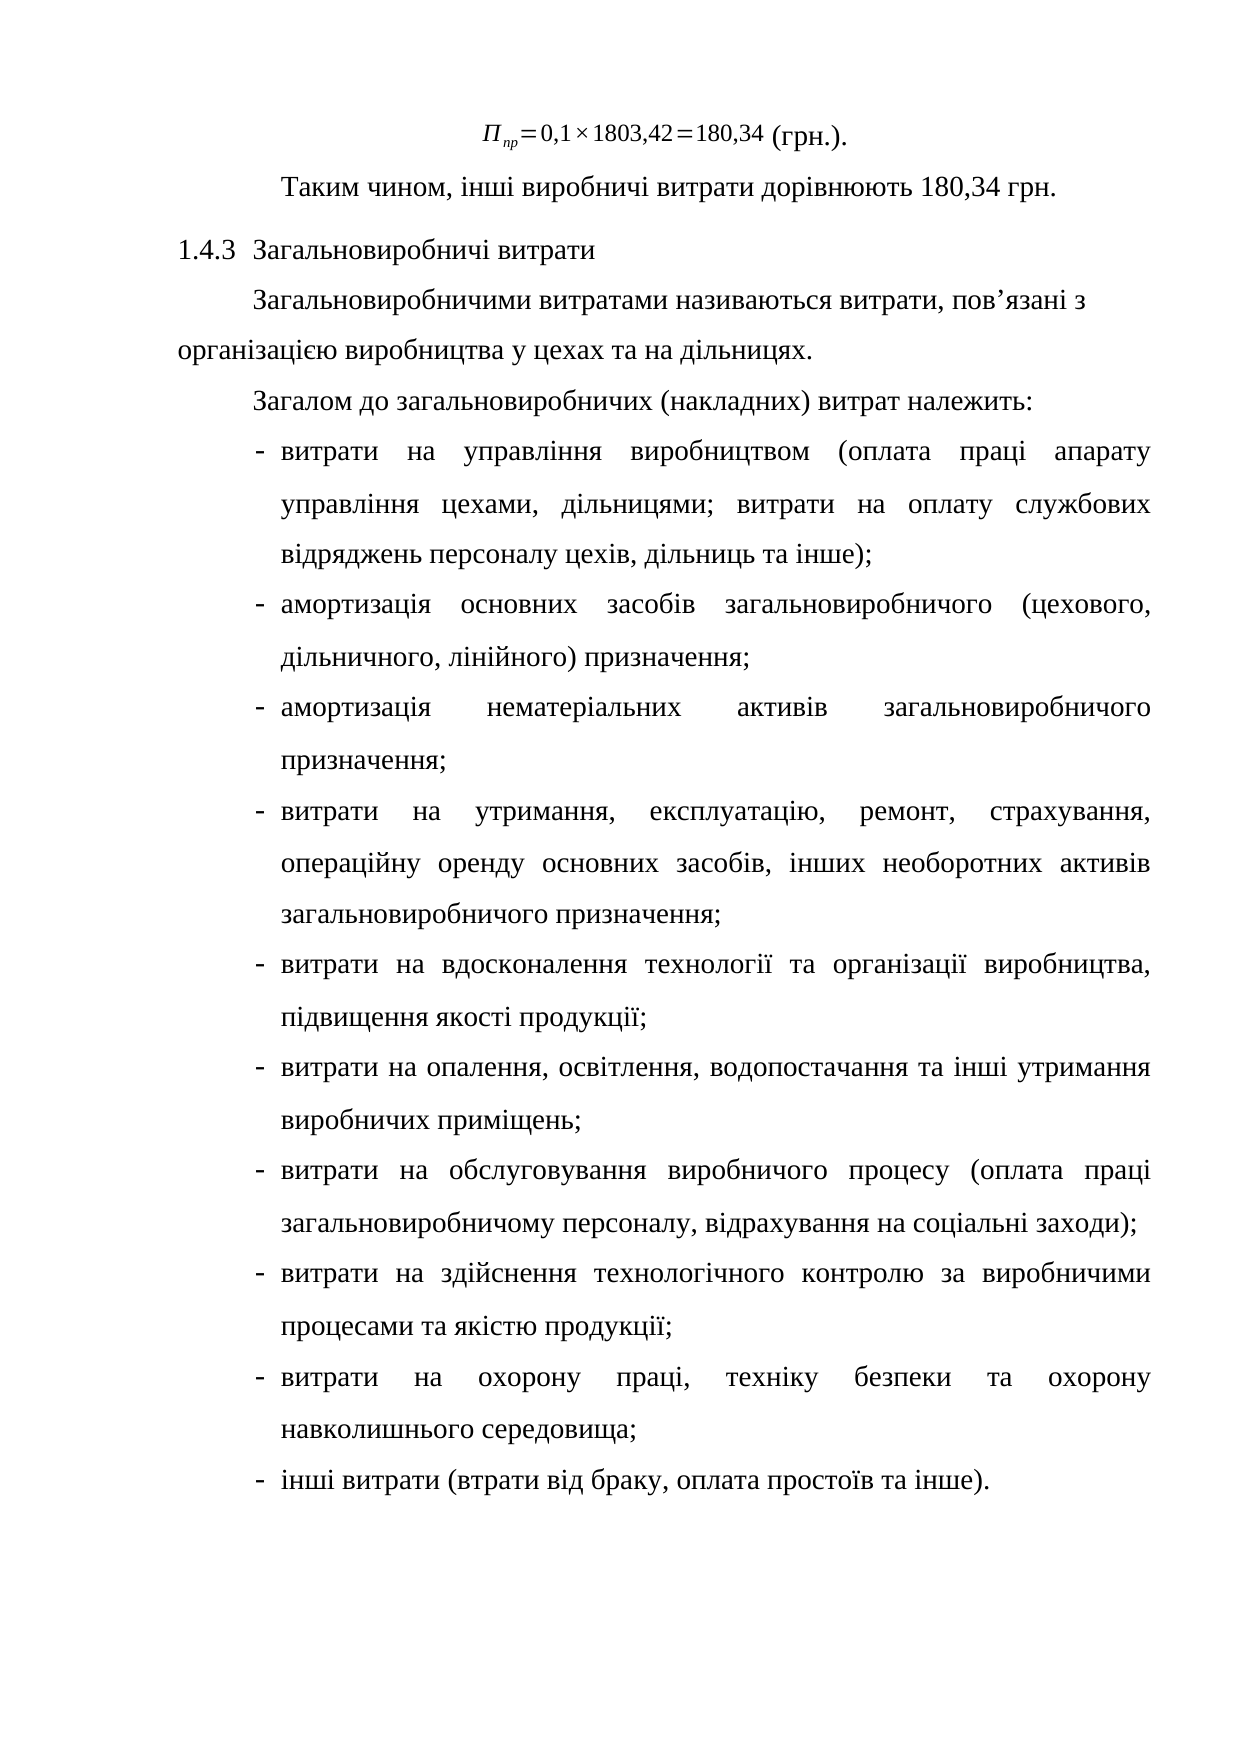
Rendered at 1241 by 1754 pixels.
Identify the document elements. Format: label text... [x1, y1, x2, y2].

list амортизація нематеріальних активів загальновиробничого призначення; [251, 689, 1152, 776]
list витрати на опалення, освітлення, водопостачання та інші утримання виробничих приміщень; [251, 1049, 1152, 1136]
list витрати на охорону праці, техніку безпеки та охорону навколишнього середовища; [251, 1359, 1152, 1445]
list витрати на здійснення технологічного контролю за виробничими процесами та якістю продукції; [251, 1256, 1152, 1342]
list витрати на вдосконалення технології та організації виробництва, підвищення якості продукції; [251, 946, 1152, 1032]
list витрати на управління виробництвом (оплата праці апарату управління цехами, дільницями; витрати на оплату службових відряджень персоналу цехів, дільниць та інше); [251, 433, 1152, 570]
text Таким чином, інші виробничі витрати дорівнюють 180,34 грн. [177, 169, 1152, 202]
text (грн.). [177, 118, 1152, 152]
list амортизація основних засобів загальновиробничого (цехового, дільничного, лінійного) призначення; [251, 586, 1152, 673]
text Загальновиробничими витратами називаються витрати, пов’язані з організацією виробництва у цехах та на дільницях. [177, 282, 1152, 366]
list витрати на утримання, експлуатацію, ремонт, страхування, операційну оренду основних засобів, інших необоротних активів загальновиробничого призначення; [251, 793, 1152, 929]
subtitle Загальновиробничі витрати [177, 232, 1152, 265]
text Загалом до загальновиробничих (накладних) витрат належить: [177, 383, 1152, 416]
list витрати на обслуговування виробничого процесу (оплата праці загальновиробничому персоналу, відрахування на соціальні заходи); [251, 1152, 1152, 1239]
list інші витрати (втрати від браку, оплата простоїв та інше). [251, 1462, 1152, 1498]
